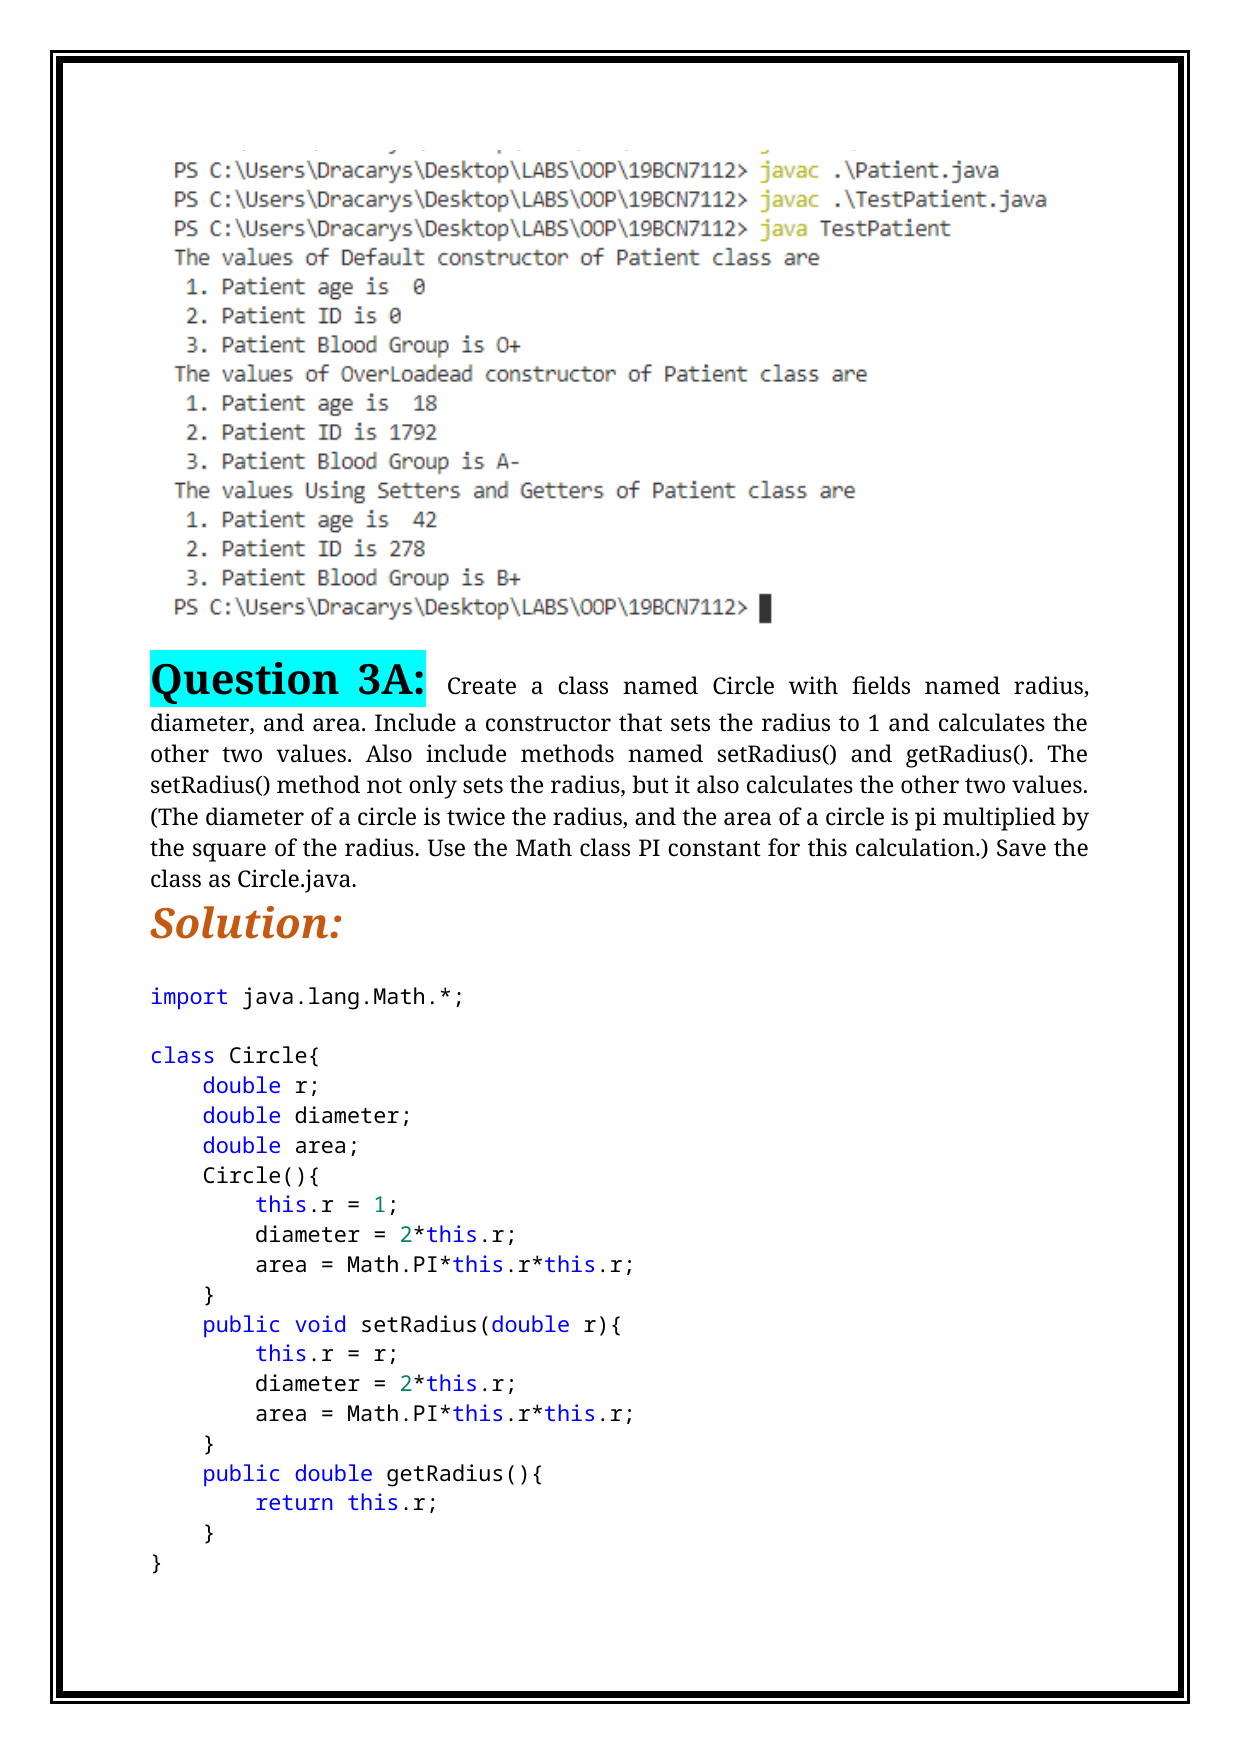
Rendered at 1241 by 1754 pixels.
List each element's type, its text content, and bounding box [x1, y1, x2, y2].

text area = Math.PI*this.r*this.r; [150, 1398, 1090, 1428]
text Circle(){ [150, 1160, 1090, 1189]
text diameter = 2*this.r; [150, 1219, 1090, 1249]
text this.r = 1; [150, 1189, 1090, 1219]
text import java.lang.Math.*; [150, 981, 1090, 1011]
text this.r = r; [150, 1338, 1090, 1368]
text double r; [150, 1070, 1090, 1100]
text class Circle{ [150, 1041, 1090, 1070]
text } [150, 1517, 1090, 1547]
text Solution: [150, 894, 1090, 951]
text diameter = 2*this.r; [150, 1368, 1090, 1398]
text } [150, 1428, 1090, 1458]
text return this.r; [150, 1487, 1090, 1517]
text } [150, 1279, 1090, 1309]
text Question 3A: Create a class named Circle with fields named radius, diameter, and area. Include a constructor that sets the radius to 1 and calculates the other two values. Also include methods named setRadius() and getRadius(). The setRadius() method not only sets the radius, but it also calculates the other two values. (The diameter of a circle is twice the radius, and the area of a circle is pi multiplied by the square of the radius. Use the Math class PI constant for this calculation.) Save the class as Circle.java. [150, 650, 1090, 894]
text } [150, 1547, 1090, 1577]
text area = Math.PI*this.r*this.r; [150, 1249, 1090, 1279]
text double area; [150, 1130, 1090, 1160]
picture [150, 150, 1108, 632]
text double diameter; [150, 1100, 1090, 1130]
text public double getRadius(){ [150, 1458, 1090, 1487]
text public void setRadius(double r){ [150, 1309, 1090, 1338]
